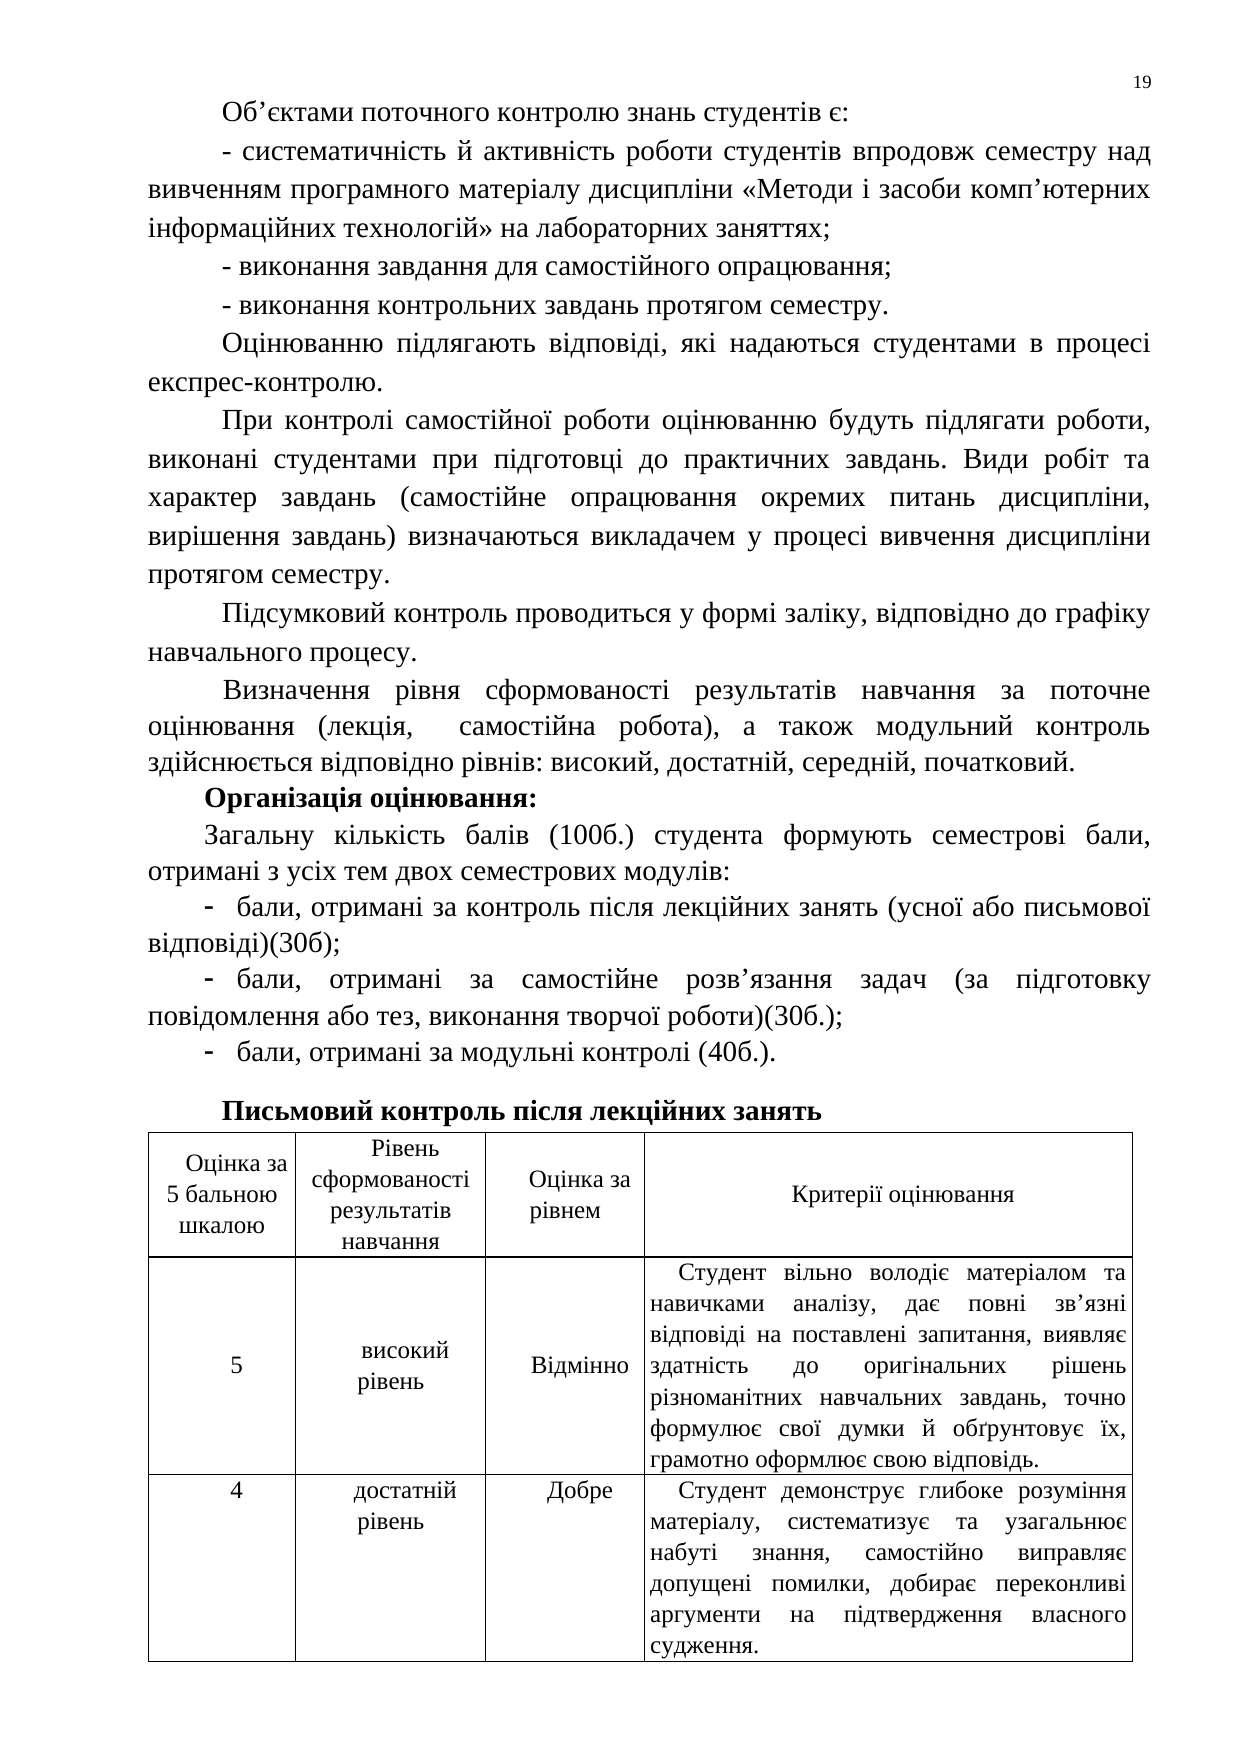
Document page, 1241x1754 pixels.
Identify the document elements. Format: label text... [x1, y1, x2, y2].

list бали, отримані за модульні контролі (40б.). [148, 1034, 1152, 1067]
table_header Рівень сформованості результатів навчання [296, 1133, 485, 1256]
list бали, отримані за самостійне розв’язання задач (за підготовку повідомлення або тез, виконання творчої роботи)(30б.); [148, 961, 1152, 1031]
text Загальну кількість балів (100б.) студента формують семестрові бали, отримані з усіх тем двох семестрових модулів: [148, 817, 1152, 886]
text Об’єктами поточного контролю знань студентів є: [148, 94, 1152, 128]
text - виконання завдання для самостійного опрацювання; [148, 248, 1152, 282]
text При контролі самостійної роботи оцінюванню будуть підлягати роботи, виконані студентами при підготовці до практичних завдань. Види робіт та характер завдань (самостійне опрацювання окремих питань дисципліни, вирішення завдань) визначаються викладачем у процесі вивчення дисципліни протягом семестру. [148, 402, 1152, 590]
table_header Оцінка за рівнем [486, 1133, 644, 1256]
table_header Оцінка за 5 бальною шкалою [149, 1133, 295, 1256]
table_cell високий рівень [296, 1258, 485, 1474]
table_cell Відмінно [486, 1258, 644, 1474]
text Письмовий контроль після лекційних занять [148, 1093, 1152, 1127]
table_cell 4 [149, 1475, 295, 1661]
list бали, отримані за контроль після лекційних занять (усної або письмової відповіді)(30б); [148, 889, 1152, 959]
text Оцінюванню підлягають відповіді, які надаються студентами в процесі експрес-контролю. [148, 325, 1152, 397]
text Визначення рівня сформованості результатів навчання за поточне оцінювання (лекція, самостійна робота), а також модульний контроль здійснюється відповідно рівнів: високий, достатній, середній, початковий. [148, 672, 1152, 778]
table_cell Добре [486, 1475, 644, 1661]
text - систематичність й активність роботи студентів впродовж семестру над вивченням програмного матеріалу дисципліни «Методи і засоби комп’ютерних інформаційних технологій» на лабораторних заняттях; [148, 133, 1152, 243]
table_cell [645, 1475, 1132, 1661]
text Підсумковий контроль проводиться у формі заліку, відповідно до графіку навчального процесу. [148, 595, 1152, 667]
table_cell Студент вільно володіє матеріалом та навичками аналізу, дає повні зв’язні відповіді на поставлені запитання, виявляє здатність до оригінальних рішень різноманітних навчальних завдань, точно формулює свої думки й обґрунтовує їх, грамотно оформлює свою відповідь. [645, 1258, 1132, 1474]
table_cell 5 [149, 1258, 295, 1474]
text Організація оцінювання: [148, 781, 1152, 814]
table_cell достатній рівень [296, 1475, 485, 1661]
table_header Критерії оцінювання [645, 1133, 1132, 1256]
text - виконання контрольних завдань протягом семестру. [148, 287, 1152, 320]
